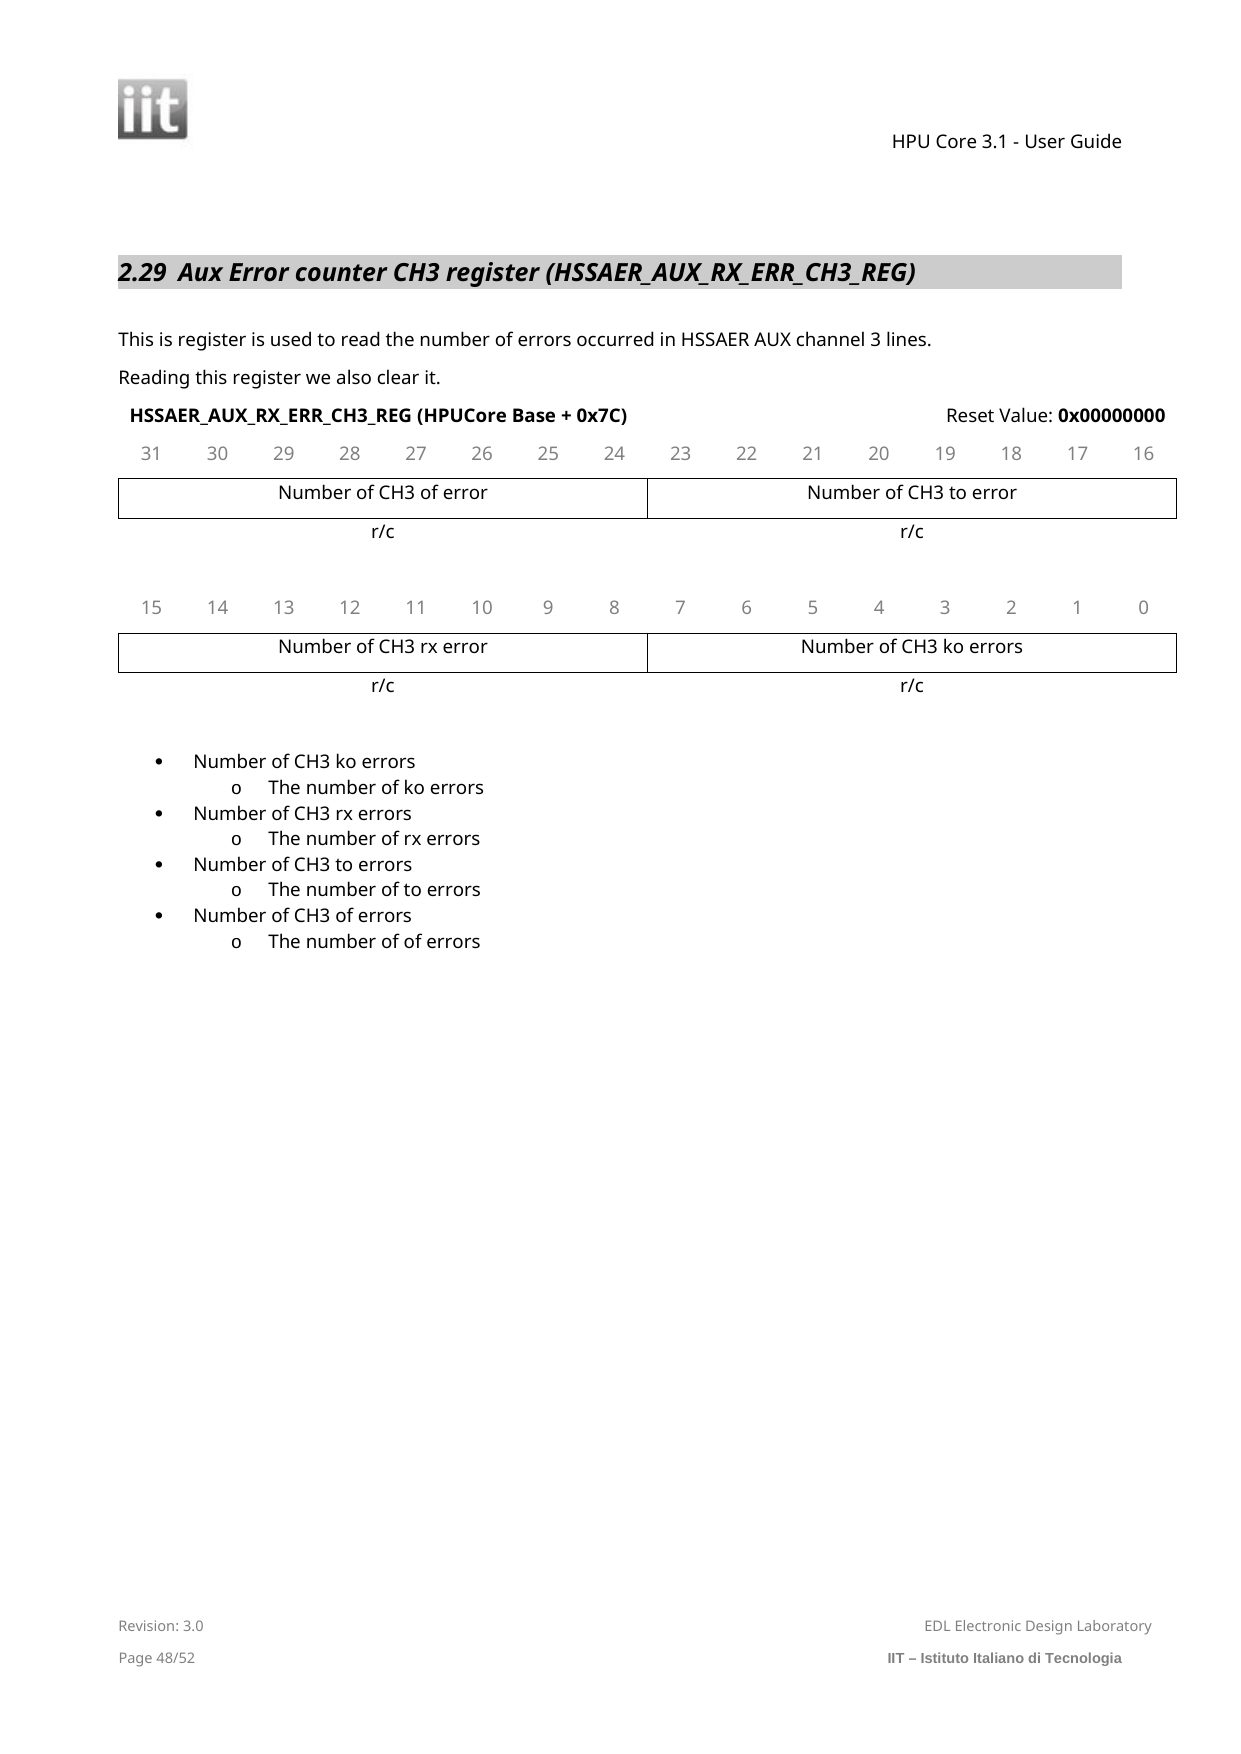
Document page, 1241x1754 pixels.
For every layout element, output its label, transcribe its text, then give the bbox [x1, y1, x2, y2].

list Number of CH3 to errors [156, 851, 1122, 877]
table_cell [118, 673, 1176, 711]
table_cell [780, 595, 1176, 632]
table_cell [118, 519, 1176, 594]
list Number of CH3 of errors [156, 902, 1122, 928]
list The number of to errors [231, 877, 1122, 902]
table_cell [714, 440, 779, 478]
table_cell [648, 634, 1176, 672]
picture [118, 73, 194, 149]
list The number of ko errors [231, 774, 1122, 800]
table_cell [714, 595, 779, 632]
list The number of of errors [231, 928, 1122, 954]
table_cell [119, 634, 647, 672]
text Reading this register we also clear it. [118, 364, 1122, 390]
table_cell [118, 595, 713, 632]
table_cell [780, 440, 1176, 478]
text This is register is used to read the number of errors occurred in HSSAER AUX channel 3 lines. [118, 326, 1122, 352]
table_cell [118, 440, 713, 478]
list The number of rx errors [231, 825, 1122, 851]
list Number of CH3 rx errors [156, 800, 1122, 825]
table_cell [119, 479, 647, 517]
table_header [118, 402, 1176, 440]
list Number of CH3 ko errors [156, 749, 1122, 774]
subtitle Aux Error counter CH3 register (HSSAER_AUX_RX_ERR_CH3_REG) [118, 255, 1122, 289]
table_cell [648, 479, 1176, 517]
